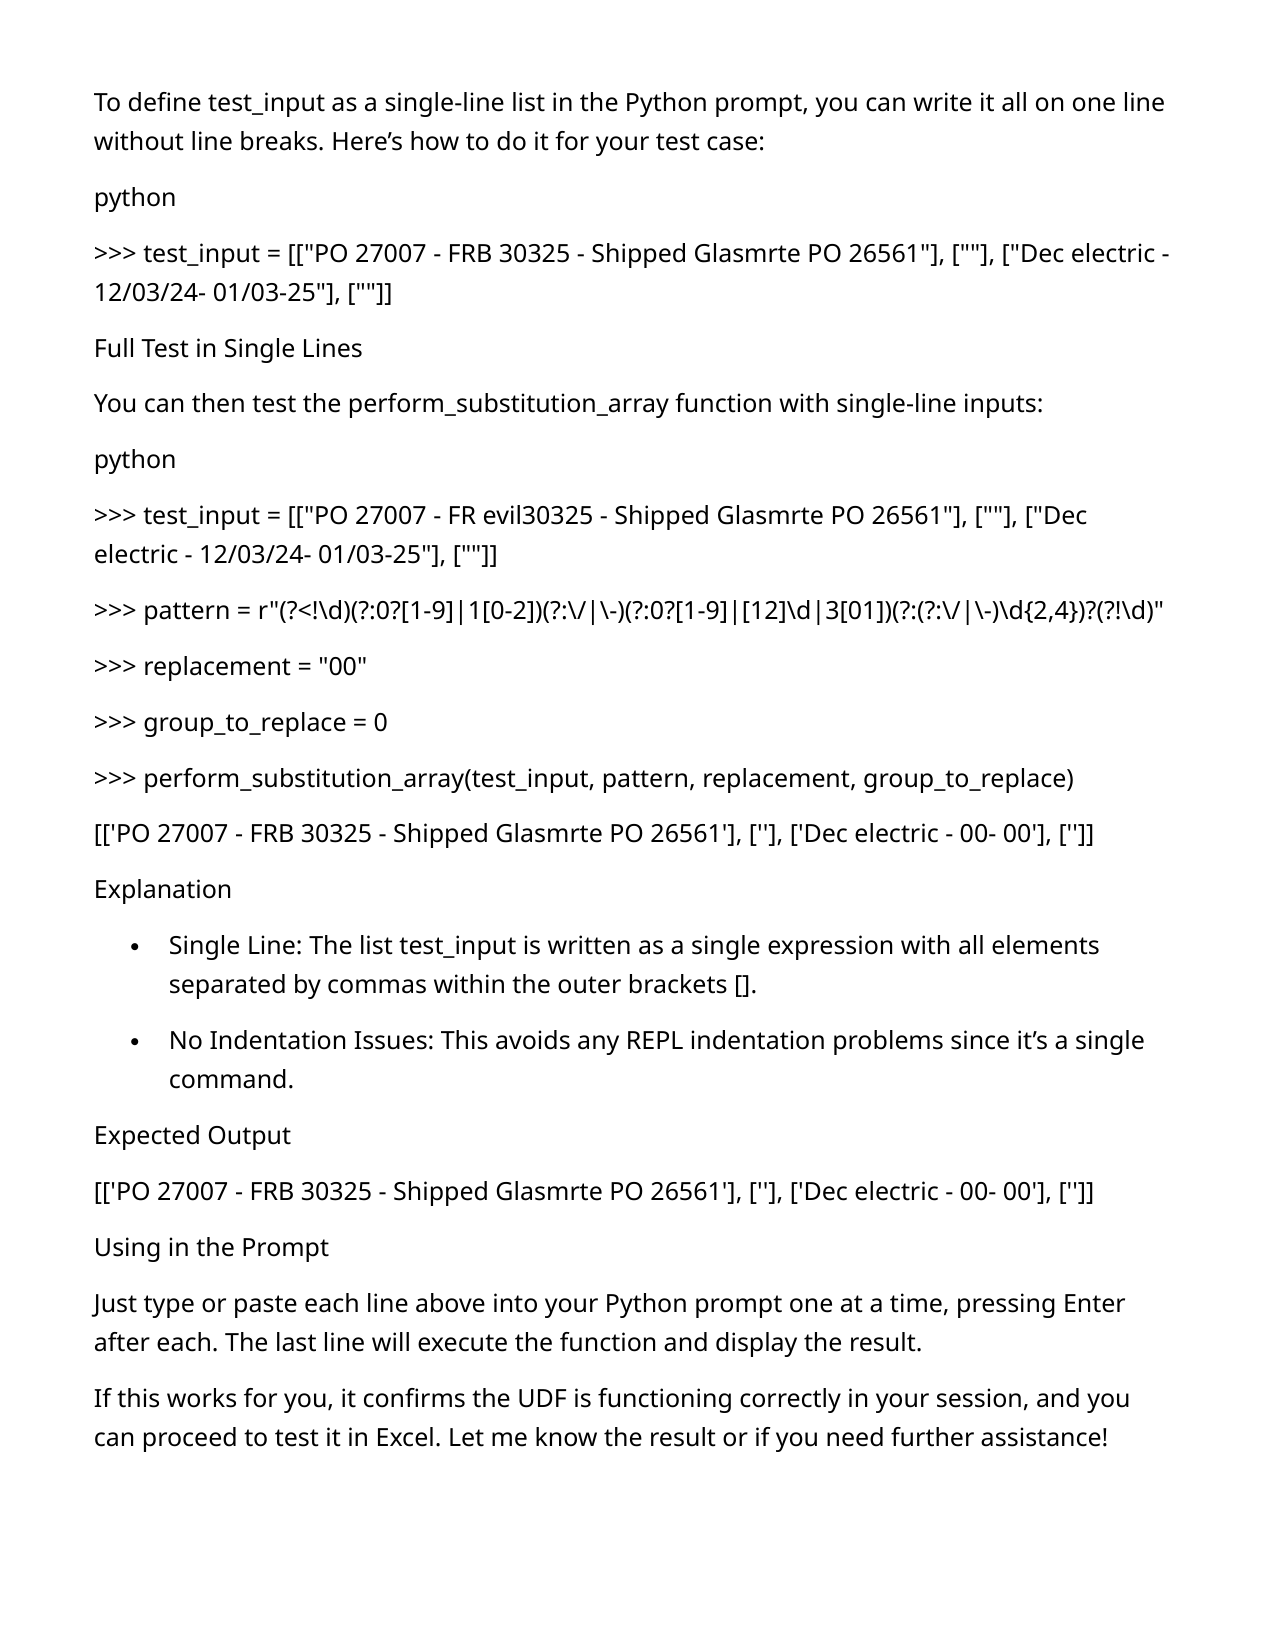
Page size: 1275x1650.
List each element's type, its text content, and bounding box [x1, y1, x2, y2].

text >>> test_input = [["PO 27007 - FR evil30325 - Shipped Glasmrte PO 26561"], [""], ["Dec electric - 12/03/24- 01/03-25"], [""]] [94, 498, 1172, 571]
text Full Test in Single Lines [94, 330, 1172, 364]
text [['PO 27007 - FRB 30325 - Shipped Glasmrte PO 26561'], [''], ['Dec electric - 00- 00'], ['']] [94, 816, 1172, 850]
text python [94, 442, 1172, 476]
text Just type or paste each line above into your Python prompt one at a time, pressing Enter after each. The last line will execute the function and display the result. [94, 1285, 1172, 1358]
text You can then test the perform_substitution_array function with single-line inputs: [94, 386, 1172, 420]
text python [94, 179, 1172, 213]
text >>> pattern = r"(?<!\d)(?:0?[1-9]|1[0-2])(?:\/|\-)(?:0?[1-9]|[12]\d|3[01])(?:(?:\/|\-)\d{2,4})?(?!\d)" [94, 593, 1172, 627]
text >>> group_to_replace = 0 [94, 704, 1172, 738]
text >>> test_input = [["PO 27007 - FRB 30325 - Shipped Glasmrte PO 26561"], [""], ["Dec electric - 12/03/24- 01/03-25"], [""]] [94, 235, 1172, 308]
list No Indentation Issues: This avoids any REPL indentation problems since it’s a single command. [131, 1023, 1172, 1096]
text >>> replacement = "00" [94, 648, 1172, 683]
text >>> perform_substitution_array(test_input, pattern, replacement, group_to_replace) [94, 760, 1172, 794]
text [['PO 27007 - FRB 30325 - Shipped Glasmrte PO 26561'], [''], ['Dec electric - 00- 00'], ['']] [94, 1173, 1172, 1208]
text Using in the Prompt [94, 1229, 1172, 1263]
text Expected Output [94, 1118, 1172, 1152]
text Explanation [94, 872, 1172, 906]
list Single Line: The list test_input is written as a single expression with all elements separated by commas within the outer brackets []. [131, 928, 1172, 1001]
text To define test_input as a single-line list in the Python prompt, you can write it all on one line without line breaks. Here’s how to do it for your test case: [94, 84, 1172, 158]
text If this works for you, it confirms the UDF is functioning correctly in your session, and you can proceed to test it in Excel. Let me know the result or if you need further assistance! [94, 1380, 1172, 1453]
